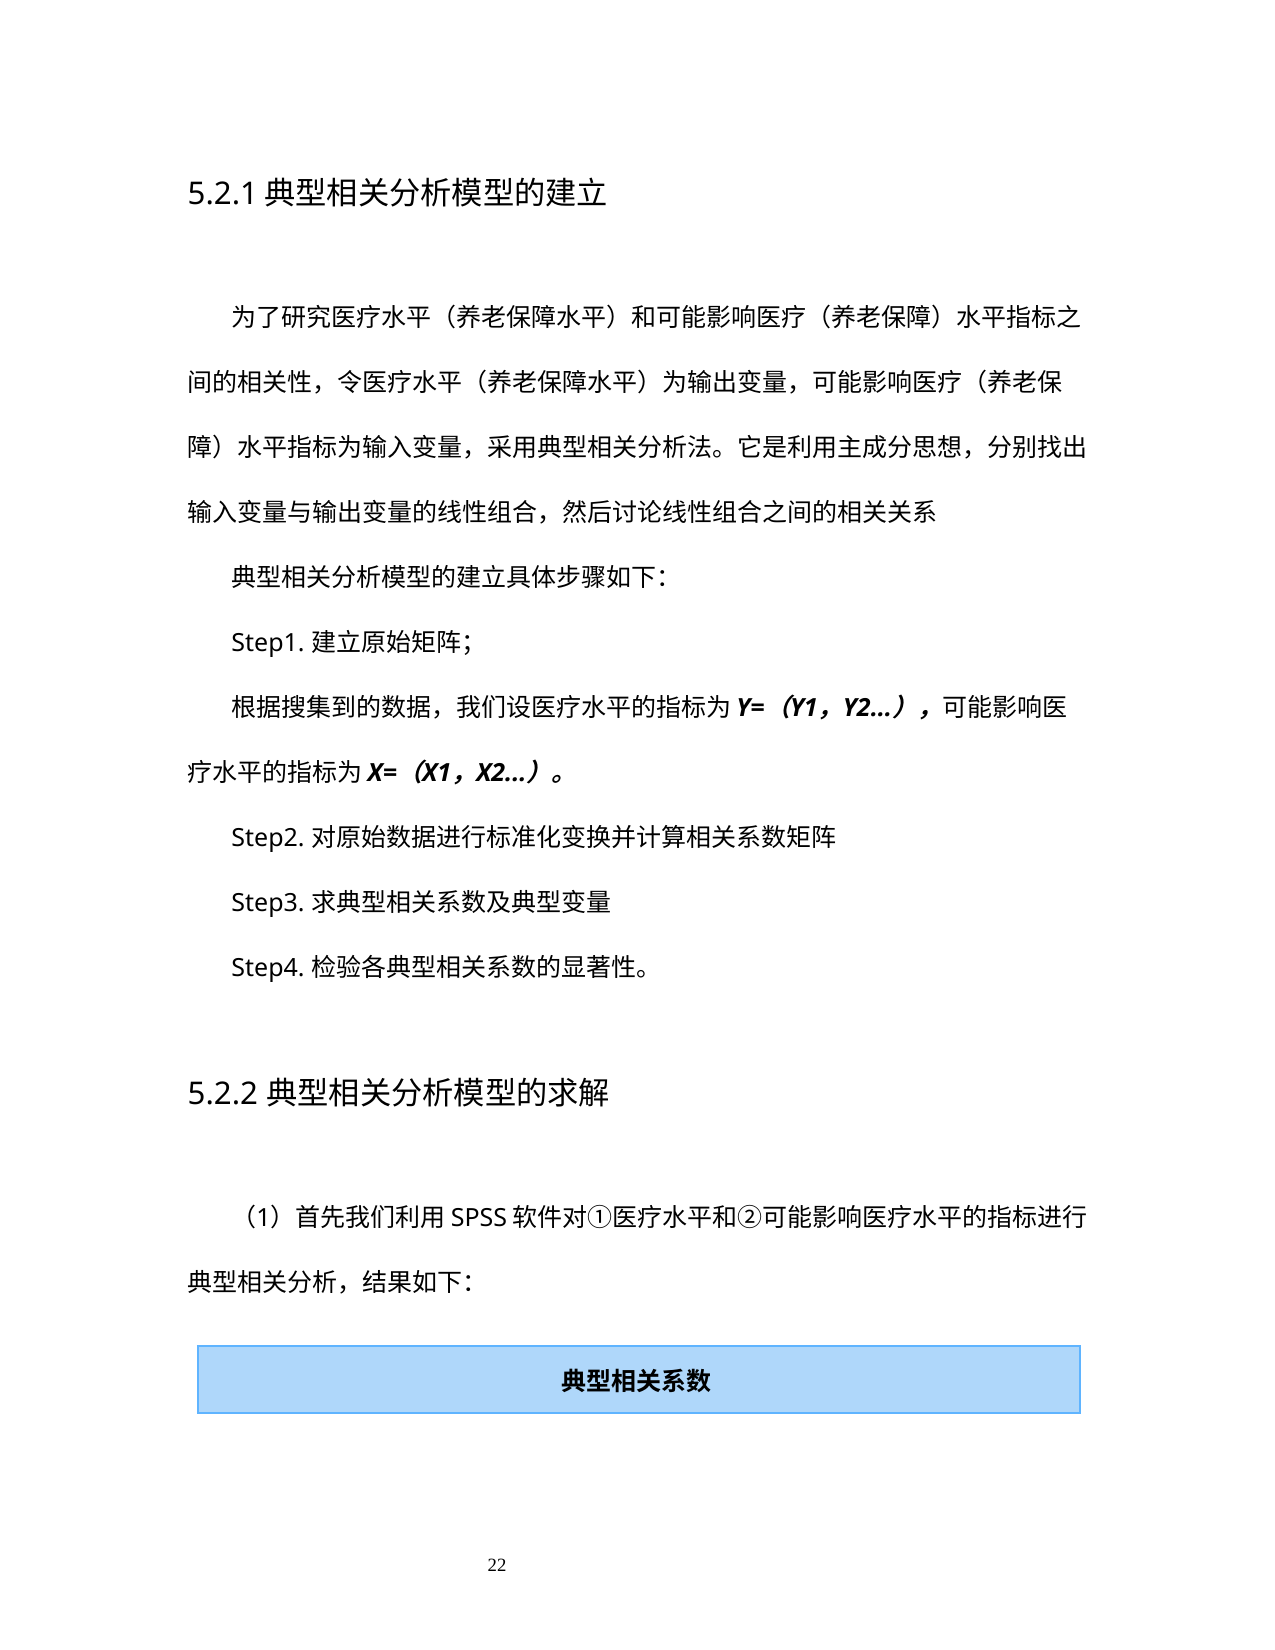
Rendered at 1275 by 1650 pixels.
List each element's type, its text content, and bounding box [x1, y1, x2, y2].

text 为了研究医疗水平（养老保障水平）和可能影响医疗（养老保障）水平指标之间的相关性，令医疗水平（养老保障水平）为输出变量，可能影响医疗（养老保障）水平指标为输入变量，采用典型相关分析法。它是利用主成分思想，分别找出输入变量与输出变量的线性组合，然后讨论线性组合之间的相关关系 [187, 283, 1087, 543]
text 典型相关分析模型的建立具体步骤如下： [187, 543, 1087, 608]
text Step2. 对原始数据进行标准化变换并计算相关系数矩阵 [187, 803, 1087, 868]
text Step4. 检验各典型相关系数的显著性。 [187, 933, 1087, 998]
text 根据搜集到的数据，我们设医疗水平的指标为Y=（Y1，Y2...），可能影响医疗水平的指标为X=（X1，X2...）。 [187, 673, 1087, 803]
text Step1. 建立原始矩阵； [187, 608, 1087, 673]
subtitle 5.2.1典型相关分析模型的建立 [187, 159, 1087, 224]
subtitle 5.2.2 典型相关分析模型的求解 [187, 1058, 1087, 1123]
text Step3. 求典型相关系数及典型变量 [187, 868, 1087, 933]
table_header 典型相关系数 [199, 1347, 1079, 1412]
text （1）首先我们利用SPSS软件对①医疗水平和②可能影响医疗水平的指标进行典型相关分析，结果如下： [187, 1183, 1087, 1313]
